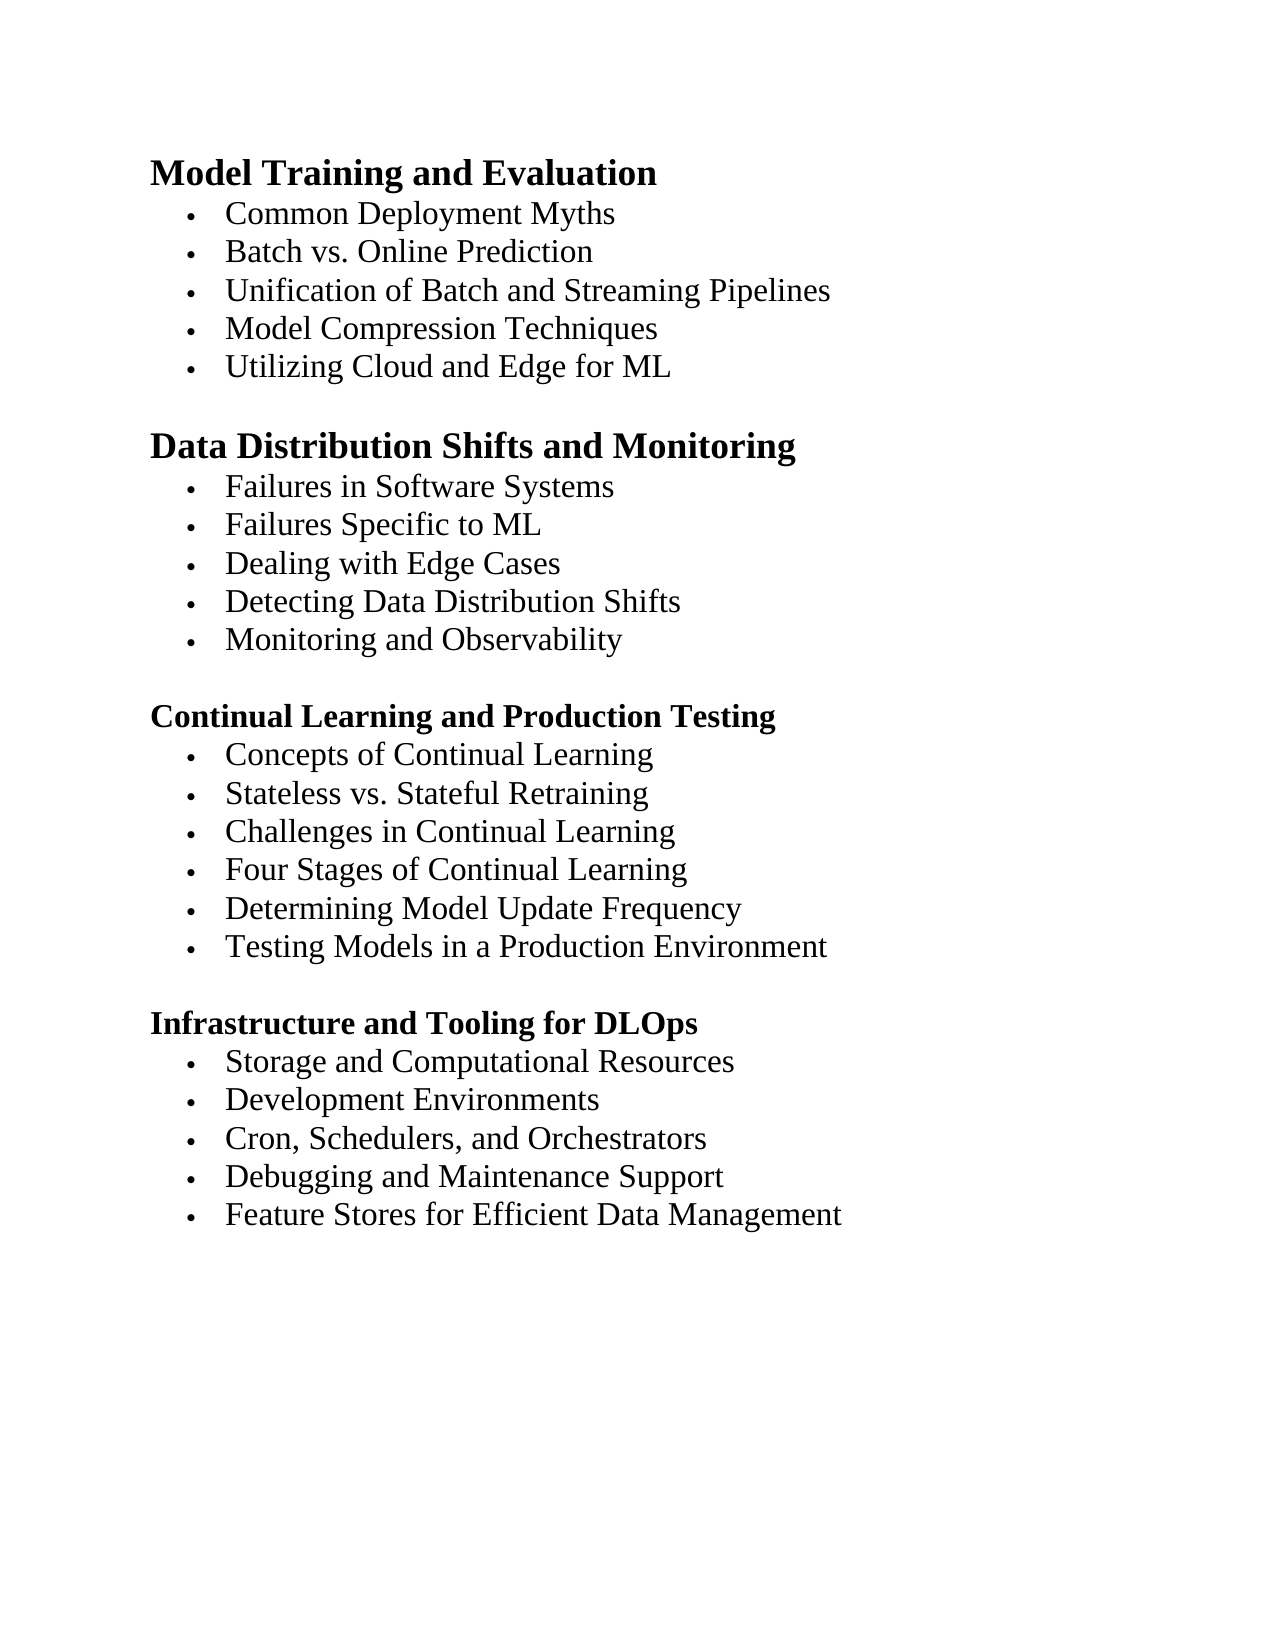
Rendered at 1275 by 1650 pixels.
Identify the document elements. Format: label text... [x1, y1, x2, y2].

list Four Stages of Continual Learning [187, 849, 1125, 888]
list Model Compression Techniques [187, 308, 1125, 346]
list Stateless vs. Stateful Retraining [187, 773, 1125, 811]
list Detecting Data Distribution Shifts [187, 581, 1125, 619]
text Data Distribution Shifts and Monitoring [150, 423, 1125, 466]
list Monitoring and Observability [187, 619, 1125, 658]
list Unification of Batch and Streaming Pipelines [187, 270, 1125, 308]
list Storage and Computational Resources [187, 1041, 1125, 1079]
list Cron, Schedulers, and Orchestrators [187, 1118, 1125, 1156]
list Batch vs. Online Prediction [187, 231, 1125, 270]
list Development Environments [187, 1079, 1125, 1118]
list Common Deployment Myths [187, 193, 1125, 231]
list Feature Stores for Efficient Data Management [187, 1194, 1125, 1233]
list Concepts of Continual Learning [187, 734, 1125, 773]
text Model Training and Evaluation [150, 150, 1125, 193]
list Debugging and Maintenance Support [187, 1156, 1125, 1194]
text Infrastructure and Tooling for DLOps [150, 1003, 1125, 1041]
text Continual Learning and Production Testing [150, 696, 1125, 734]
list Dealing with Edge Cases [187, 543, 1125, 581]
list Failures in Software Systems [187, 466, 1125, 504]
list Determining Model Update Frequency [187, 888, 1125, 926]
list Failures Specific to ML [187, 504, 1125, 543]
list Challenges in Continual Learning [187, 811, 1125, 849]
list Utilizing Cloud and Edge for ML [187, 346, 1125, 385]
list Testing Models in a Production Environment [187, 926, 1125, 964]
